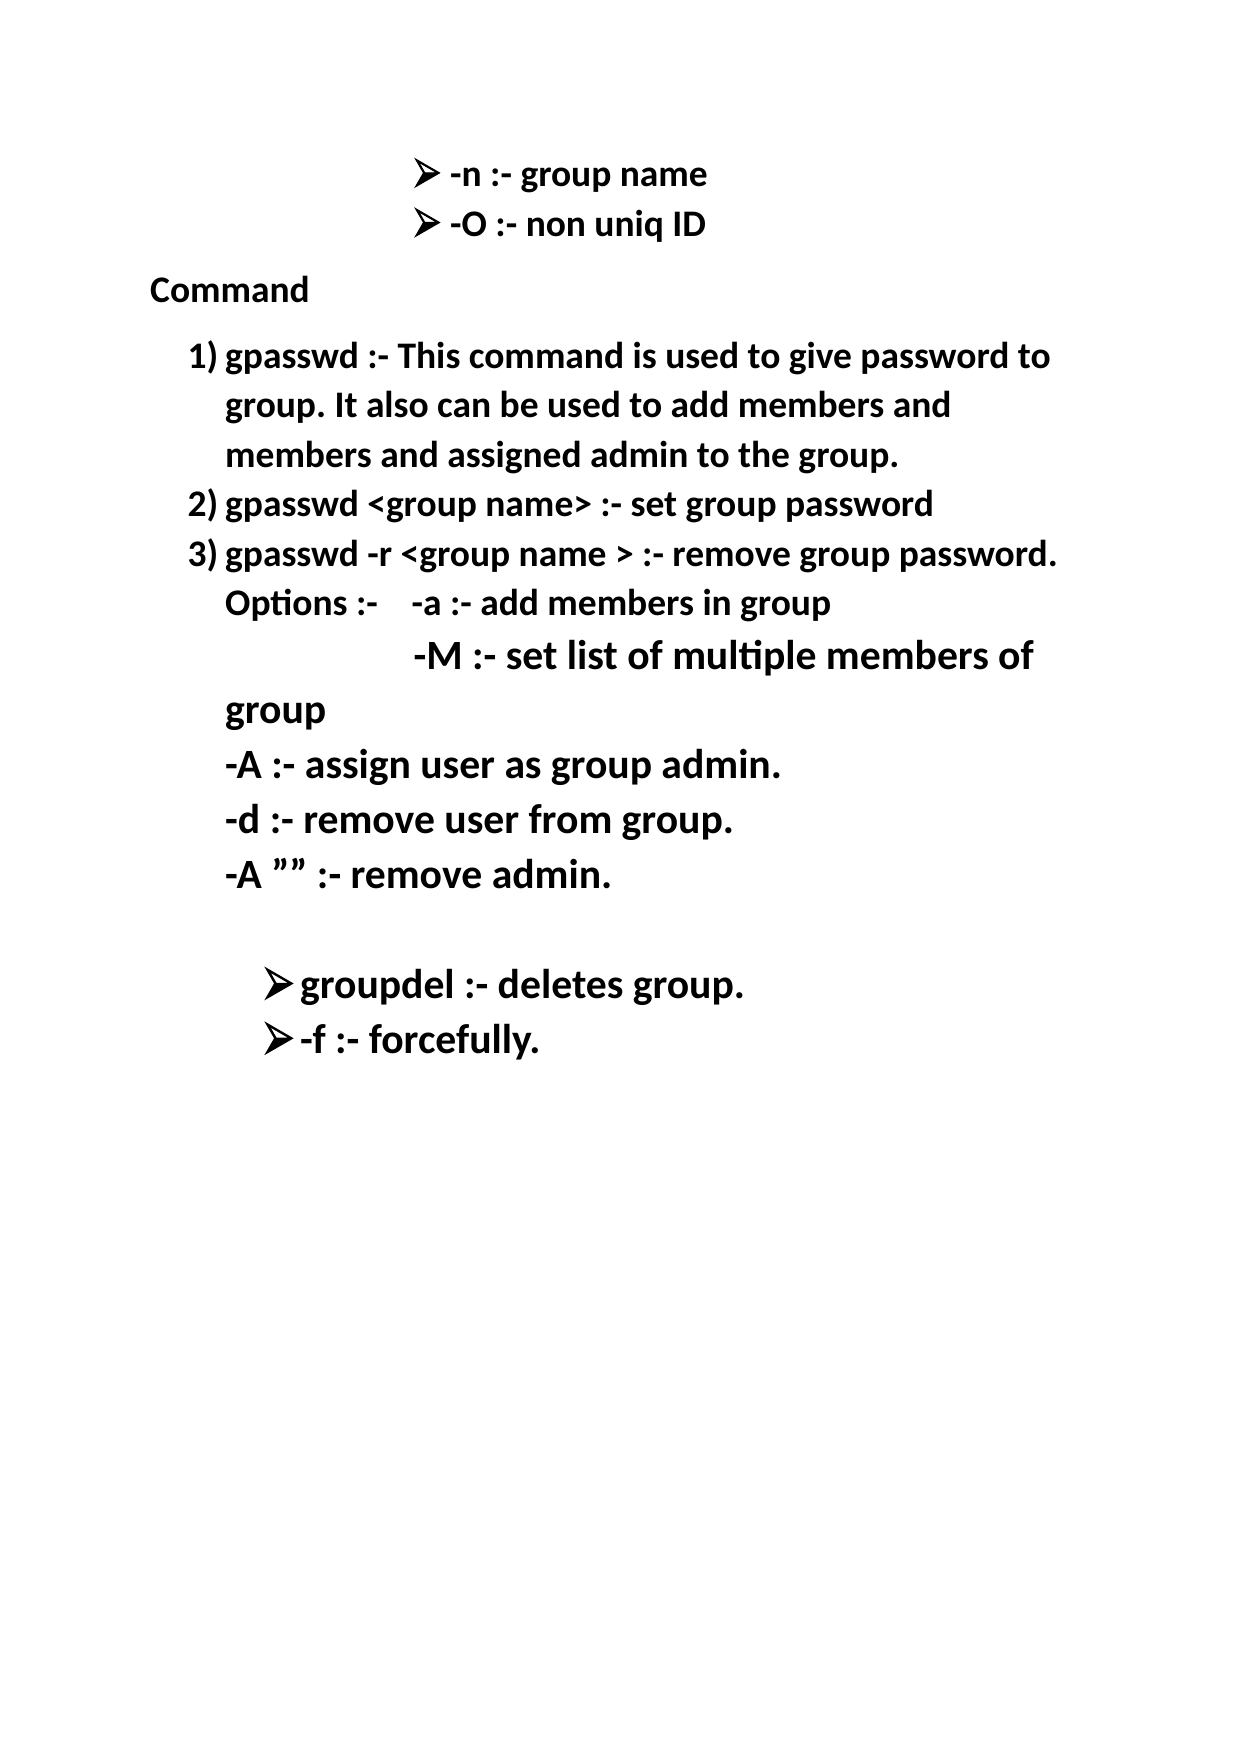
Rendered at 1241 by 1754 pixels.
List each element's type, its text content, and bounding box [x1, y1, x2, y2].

list -d :- remove user from group. [225, 793, 1090, 844]
list gpasswd <group name> :- set group password [187, 480, 1090, 526]
list groupdel :- deletes group. [262, 958, 1090, 1009]
list Options :- -a :- add members in group [225, 579, 1090, 625]
list -A ”” :- remove admin. [225, 848, 1090, 899]
list -f :- forcefully. [262, 1013, 1090, 1064]
text Command [150, 266, 1090, 311]
list gpasswd -r <group name > :- remove group password. [187, 530, 1090, 576]
list -O :- non uniq ID [412, 199, 1090, 245]
list -n :- group name [412, 150, 1090, 196]
list gpasswd :- This command is used to give password to group. It also can be used to add members and members and assigned admin to the group. [187, 332, 1090, 477]
list -A :- assign user as group admin. [225, 738, 1090, 789]
list -M :- set list of multiple members of group [225, 629, 1090, 734]
